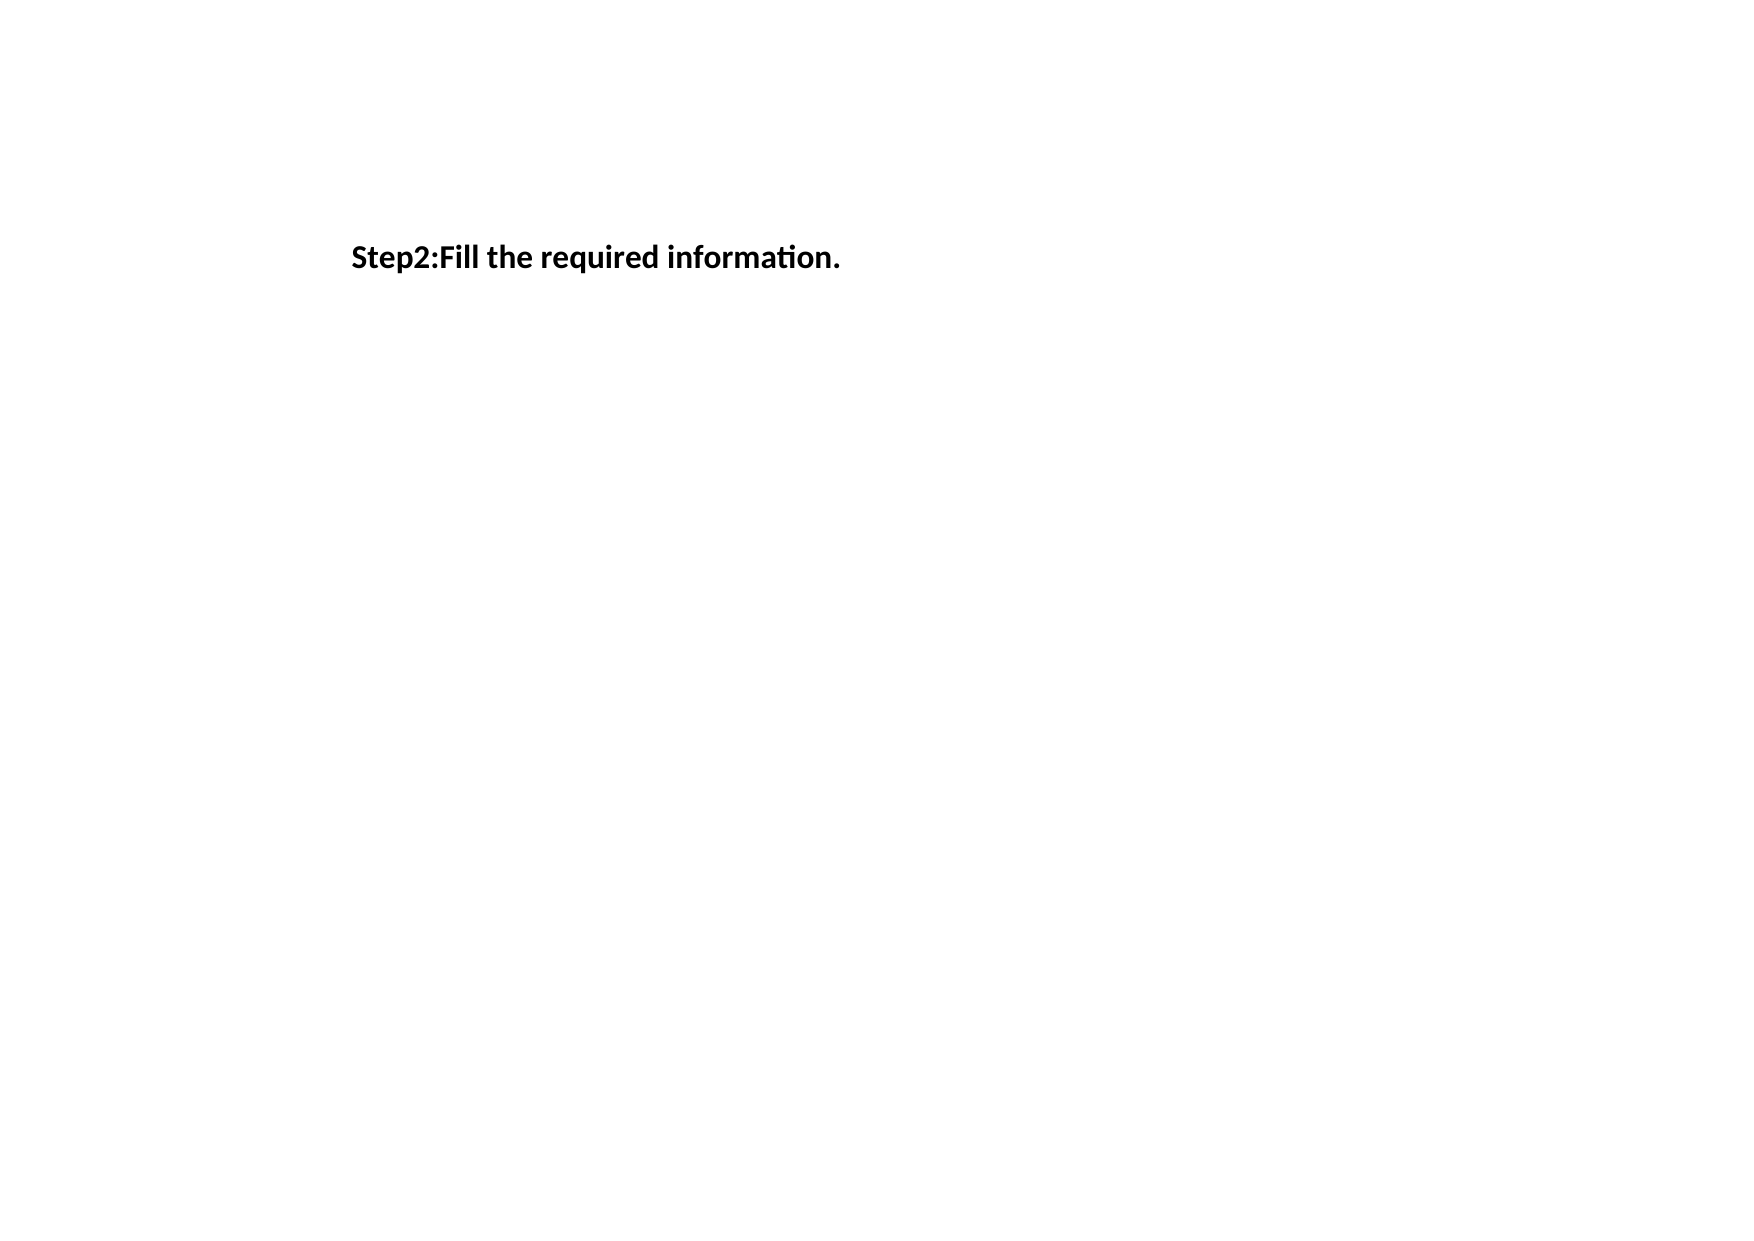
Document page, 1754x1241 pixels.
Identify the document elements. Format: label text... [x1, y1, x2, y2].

list Step2:Fill the required information. [351, 236, 1752, 277]
